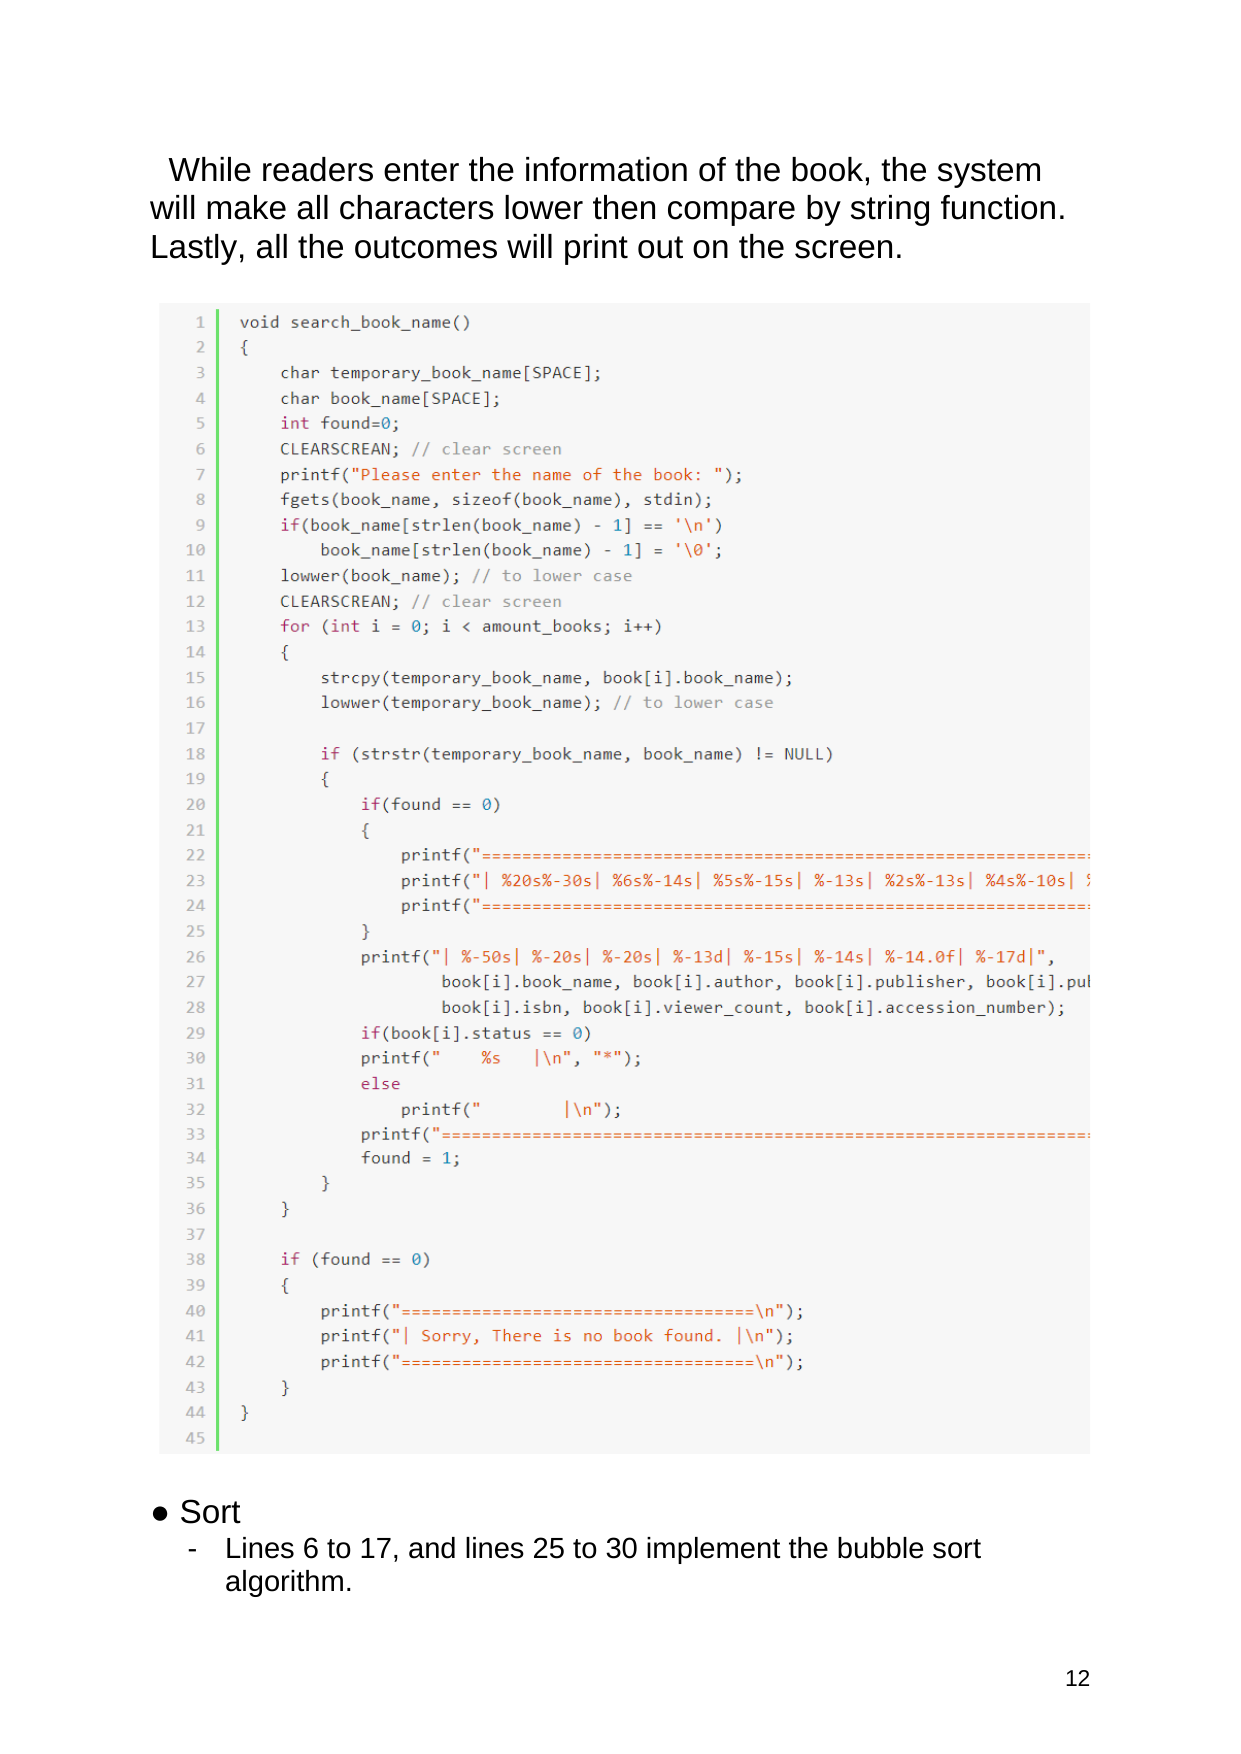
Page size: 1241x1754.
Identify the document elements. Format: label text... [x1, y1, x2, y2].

text ● Sort [150, 1492, 1090, 1531]
text While readers enter the information of the book, the system will make all characters lower then compare by string function. Lastly, all the outcomes will print out on the screen. [150, 150, 1090, 265]
picture [150, 303, 1091, 1454]
list Lines 6 to 17, and lines 25 to 30 implement the bubble sort algorithm. [187, 1531, 1090, 1598]
